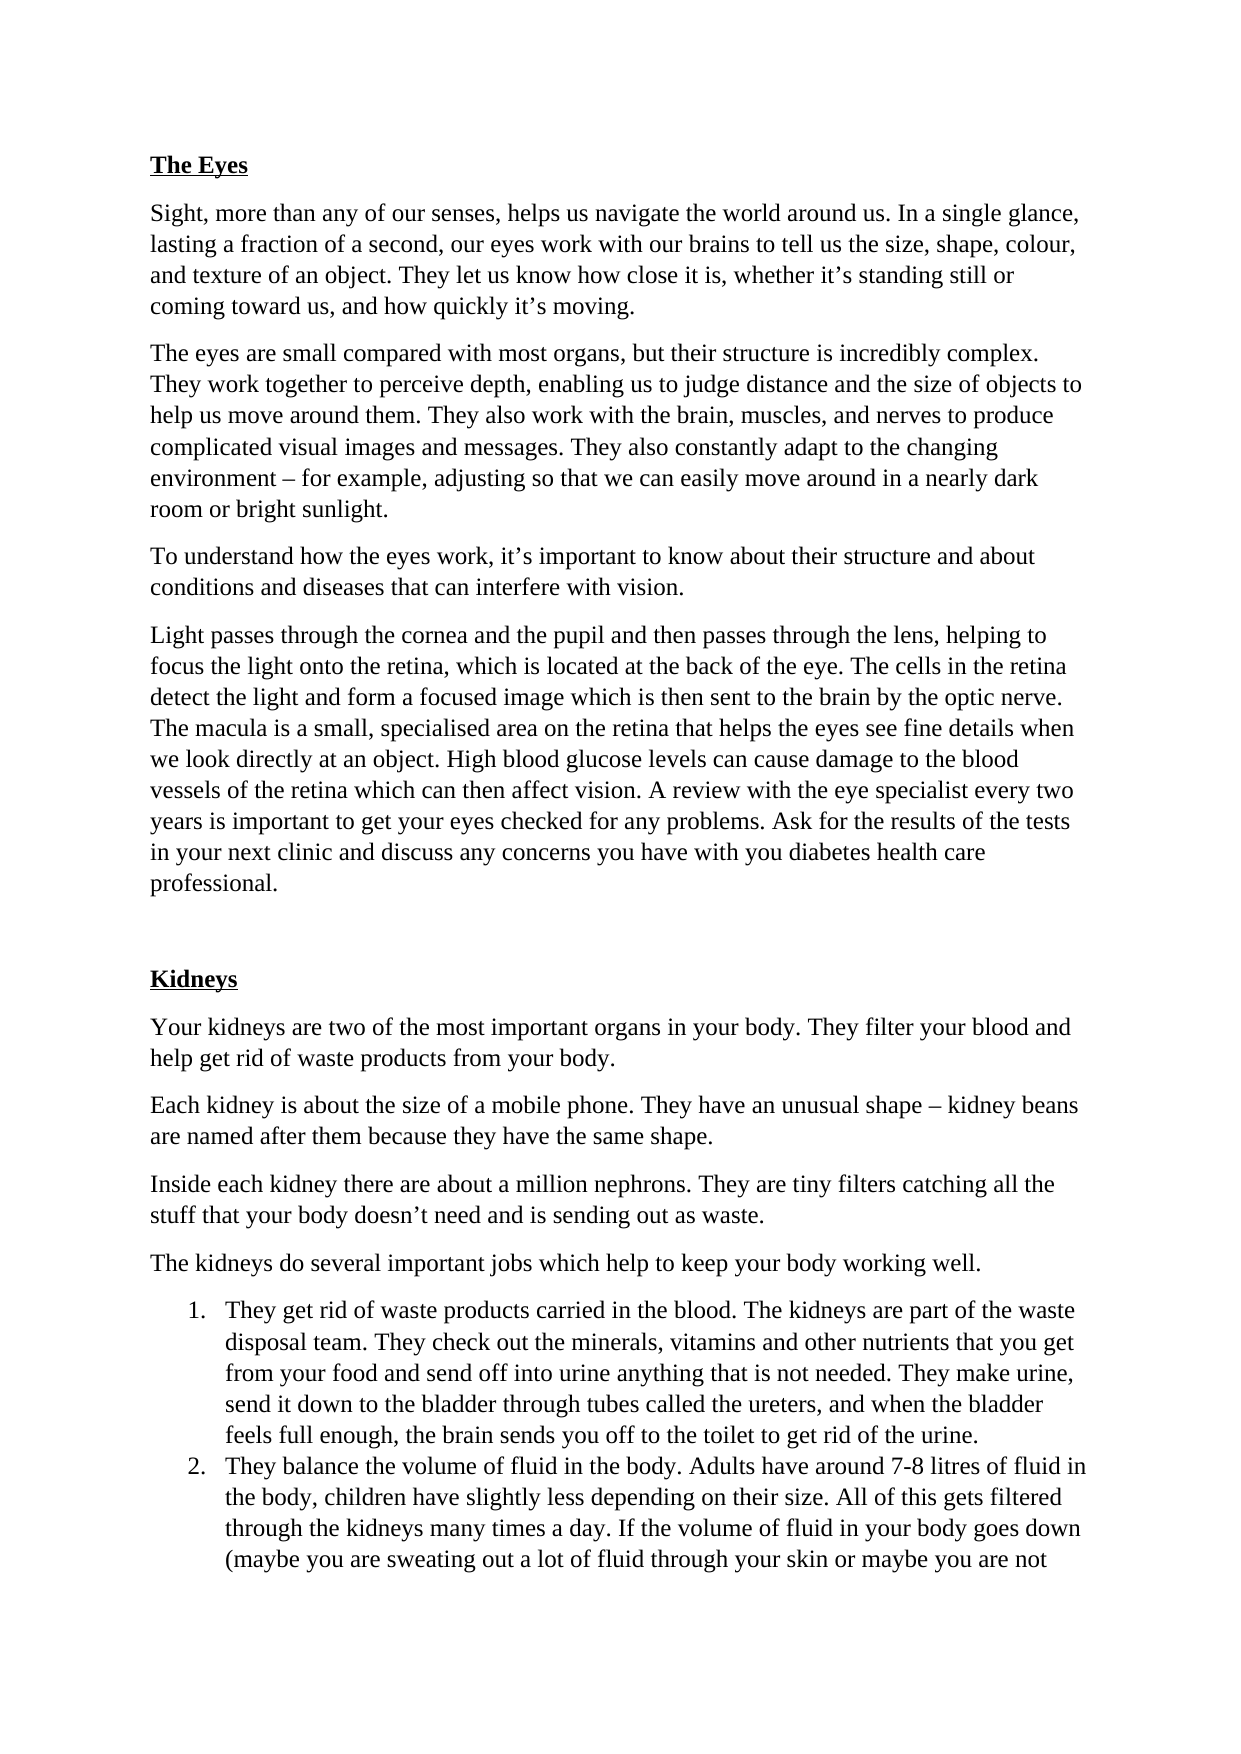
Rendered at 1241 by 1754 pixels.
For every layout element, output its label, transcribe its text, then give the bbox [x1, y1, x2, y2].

text Each kidney is about the size of a mobile phone. They have an unusual shape – kidney beans are named after them because they have the same shape. [150, 1090, 1090, 1150]
list They get rid of waste products carried in the blood. The kidneys are part of the waste disposal team. They check out the minerals, vitamins and other nutrients that you get from your food and send off into urine anything that is not needed. They make urine, send it down to the bladder through tubes called the ureters, and when the bladder feels full enough, the brain sends you off to the toilet to get rid of the urine. [187, 1296, 1090, 1448]
text Sight, more than any of our senses, helps us navigate the world around us. In a single glance, lasting a fraction of a second, our eyes work with our brains to tell us the size, shape, colour, and texture of an object. They let us know how close it is, whether it’s standing still or coming toward us, and how quickly it’s moving. [150, 198, 1090, 319]
text Kidneys [150, 964, 1090, 993]
text The Eyes [150, 150, 1090, 179]
text Inside each kidney there are about a million nephrons. They are tiny filters catching all the stuff that your body doesn’t need and is sending out as waste. [150, 1169, 1090, 1229]
text To understand how the eyes work, it’s important to know about their structure and about conditions and diseases that can interfere with vision. [150, 541, 1090, 601]
text The eyes are small compared with most organs, but their structure is incredibly complex. They work together to perceive depth, enabling us to judge distance and the size of objects to help us move around them. They also work with the brain, muscles, and nerves to produce complicated visual images and messages. They also constantly adapt to the changing environment – for example, adjusting so that we can easily move around in a nearly dark room or bright sunlight. [150, 338, 1090, 522]
text Light passes through the cornea and the pupil and then passes through the lens, helping to focus the light onto the retina, which is located at the back of the eye. The cells in the retina detect the light and form a focused image which is then sent to the brain by the optic nerve. The macula is a small, specialised area on the retina that helps the eyes see fine details when we look directly at an object. High blood glucose levels can cause damage to the blood vessels of the retina which can then affect vision. A review with the eye specialist every two years is important to get your eyes checked for any problems. Ask for the results of the tests in your next clinic and discuss any concerns you have with you diabetes health care professional. [150, 620, 1090, 897]
text Your kidneys are two of the most important organs in your body. They filter your blood and help get rid of waste products from your body. [150, 1012, 1090, 1071]
text The kidneys do several important jobs which help to keep your body working well. [150, 1248, 1090, 1277]
